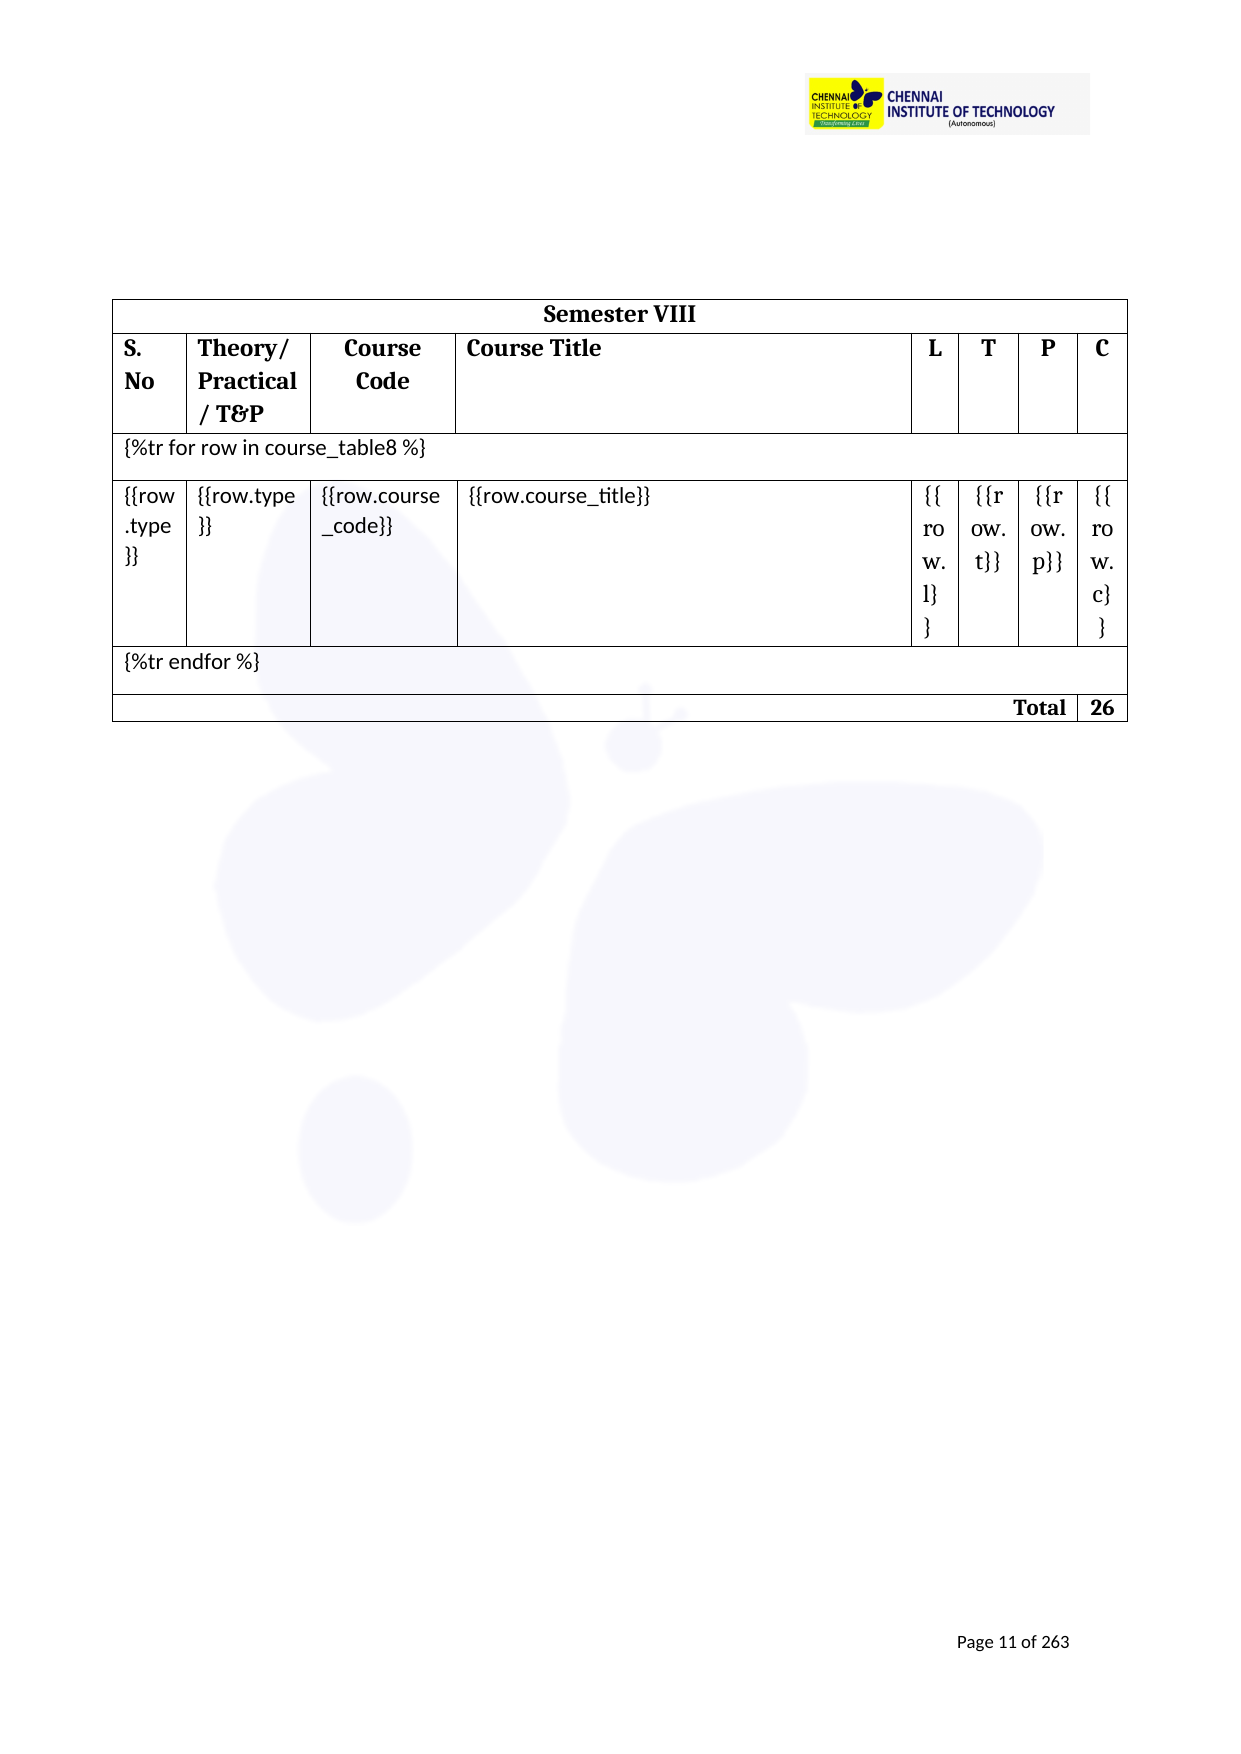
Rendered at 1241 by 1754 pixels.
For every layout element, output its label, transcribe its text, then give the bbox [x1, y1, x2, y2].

table_cell {{row.type}} [187, 481, 310, 646]
table_cell {{row.p}} [1019, 481, 1077, 646]
table_cell {{row.course_title}} [458, 481, 911, 646]
table_cell Course Code [311, 334, 455, 432]
picture [804, 73, 1091, 135]
table_cell {%tr for row in course_table8 %} [113, 434, 1127, 480]
table_cell Course Title [456, 334, 911, 432]
table_cell {%tr endfor %} [113, 647, 1127, 694]
table_cell T [959, 334, 1018, 432]
table_cell {{row.c}} [1078, 481, 1127, 646]
table_cell {{row.course_code}} [311, 481, 457, 646]
table_header Semester VIII [113, 300, 1127, 333]
table_cell {{row.type}} [113, 481, 186, 646]
table_cell S. No [113, 334, 186, 432]
table_cell Total [113, 695, 1077, 721]
table_cell L [912, 334, 958, 432]
table_cell 26 [1078, 695, 1127, 721]
table_cell {{row.t}} [959, 481, 1018, 646]
table_cell C [1078, 334, 1127, 432]
table_cell Theory/ Practical / T&P [187, 334, 310, 432]
table_cell {{row.l}} [912, 481, 958, 646]
table_cell P [1019, 334, 1077, 432]
